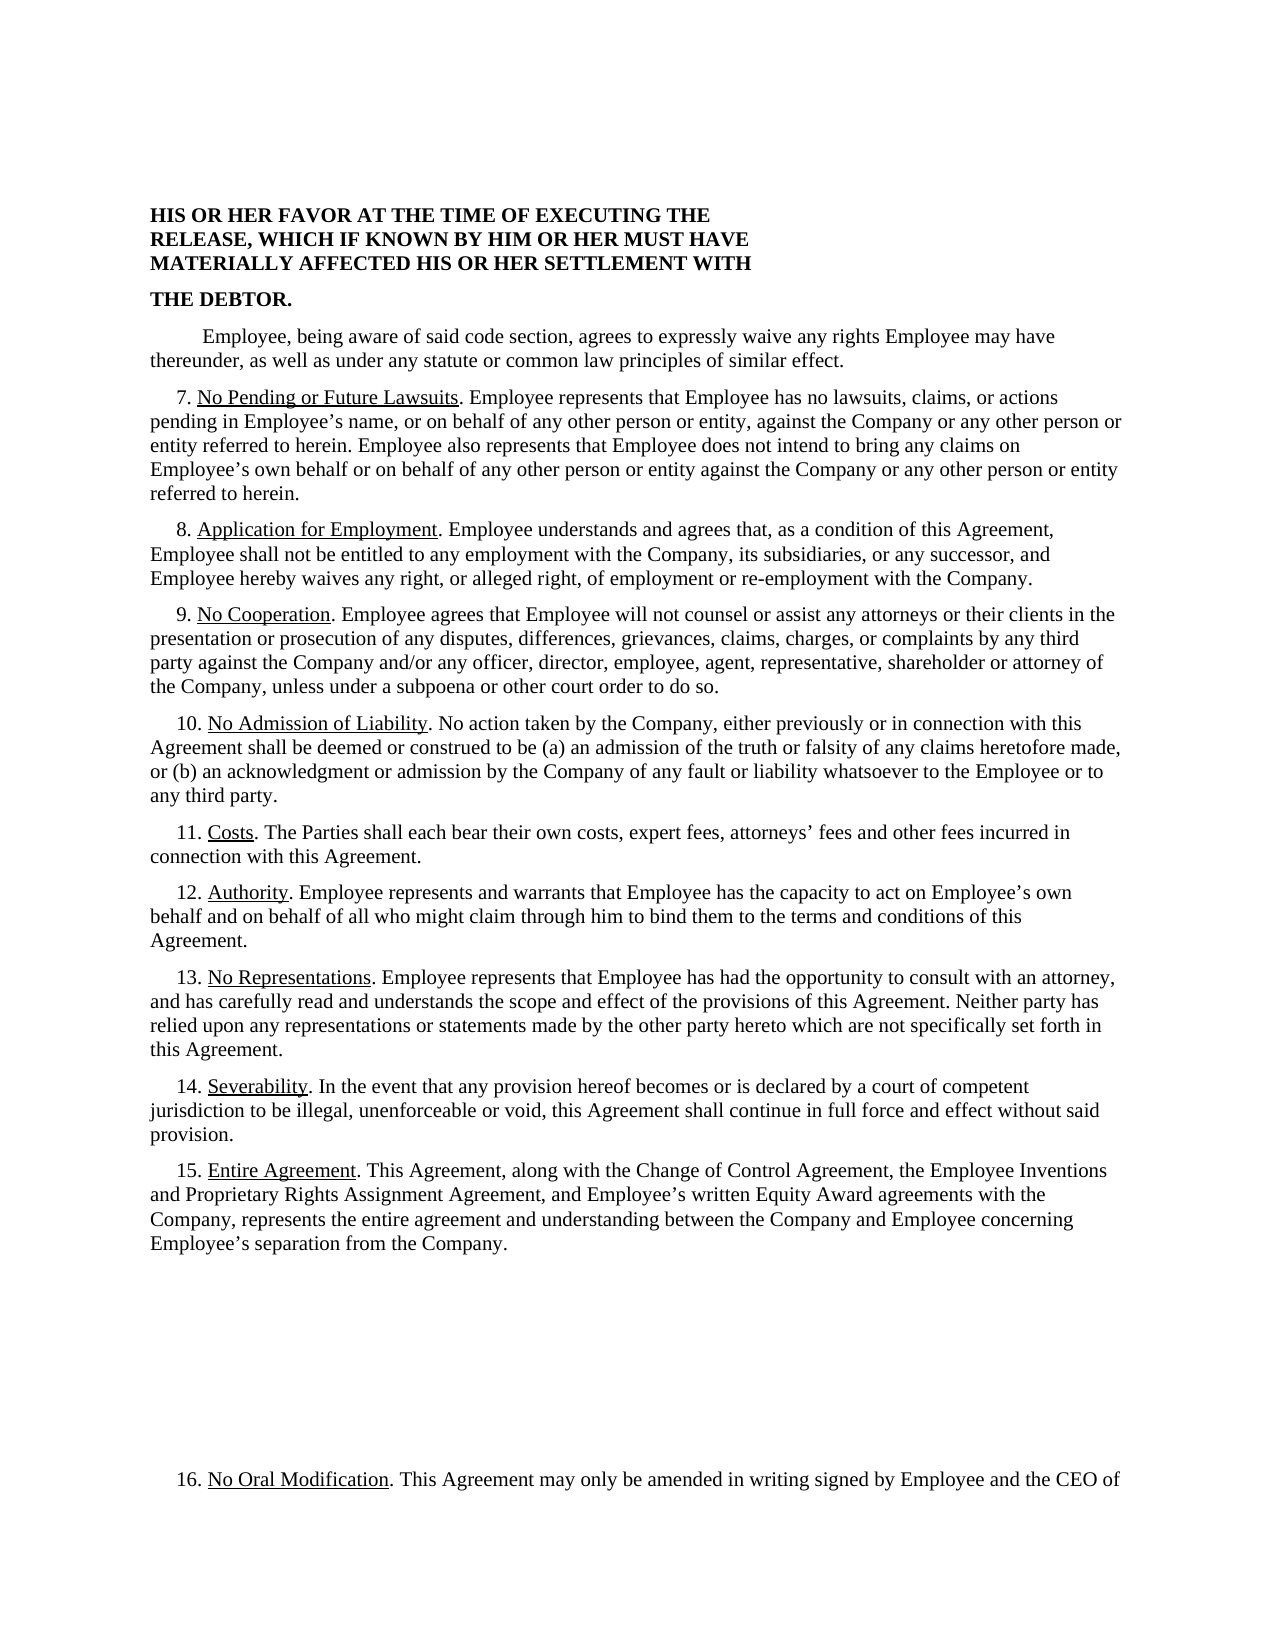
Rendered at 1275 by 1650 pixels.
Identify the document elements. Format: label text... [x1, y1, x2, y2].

text Employee, being aware of said code section, agrees to expressly waive any rights Employee may have thereunder, as well as under any statute or common law principles of similar effect. [150, 324, 1125, 372]
text 13. No Representations. Employee represents that Employee has had the opportunity to consult with an attorney, and has carefully read and understands the scope and effect of the provisions of this Agreement. Neither party has relied upon any representations or statements made by the other party hereto which are not specifically set forth in this Agreement. [150, 965, 1125, 1061]
text RELEASE, WHICH IF KNOWN BY HIM OR HER MUST HAVE [150, 227, 1125, 251]
text 10. No Admission of Liability. No action taken by the Company, either previously or in connection with this Agreement shall be deemed or construed to be (a) an admission of the truth or falsity of any claims heretofore made, or (b) an acknowledgment or admission by the Company of any fault or liability whatsoever to the Employee or to any third party. [150, 711, 1125, 807]
text 7. No Pending or Future Lawsuits. Employee represents that Employee has no lawsuits, claims, or actions pending in Employee’s name, or on behalf of any other person or entity, against the Company or any other person or entity referred to herein. Employee also represents that Employee does not intend to bring any claims on Employee’s own behalf or on behalf of any other person or entity against the Company or any other person or entity referred to herein. [150, 384, 1125, 505]
text 8. Application for Employment. Employee understands and agrees that, as a condition of this Agreement, Employee shall not be entitled to any employment with the Company, its subsidiaries, or any successor, and Employee hereby waives any right, or alleged right, of employment or re-employment with the Company. [150, 517, 1125, 589]
text 11. Costs. The Parties shall each bear their own costs, expert fees, attorneys’ fees and other fees incurred in connection with this Agreement. [150, 819, 1125, 868]
text HIS OR HER FAVOR AT THE TIME OF EXECUTING THE [150, 203, 1125, 227]
text 14. Severability. In the event that any provision hereof becomes or is declared by a court of competent jurisdiction to be illegal, unenforceable or void, this Agreement shall continue in full force and effect without said provision. [150, 1074, 1125, 1146]
text THE DEBTOR. [150, 287, 1125, 311]
text MATERIALLY AFFECTED HIS OR HER SETTLEMENT WITH [150, 251, 1125, 275]
text 9. No Cooperation. Employee agrees that Employee will not counsel or assist any attorneys or their clients in the presentation or prosecution of any disputes, differences, grievances, claims, charges, or complaints by any third party against the Company and/or any officer, director, employee, agent, representative, shareholder or attorney of the Company, unless under a subpoena or other court order to do so. [150, 602, 1125, 698]
text 15. Entire Agreement. This Agreement, along with the Change of Control Agreement, the Employee Inventions and Proprietary Rights Assignment Agreement, and Employee’s written Equity Award agreements with the Company, represents the entire agreement and understanding between the Company and Employee concerning Employee’s separation from the Company. [150, 1158, 1125, 1254]
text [150, 1467, 1125, 1491]
text 12. Authority. Employee represents and warrants that Employee has the capacity to act on Employee’s own behalf and on behalf of all who might claim through him to bind them to the terms and conditions of this Agreement. [150, 880, 1125, 952]
